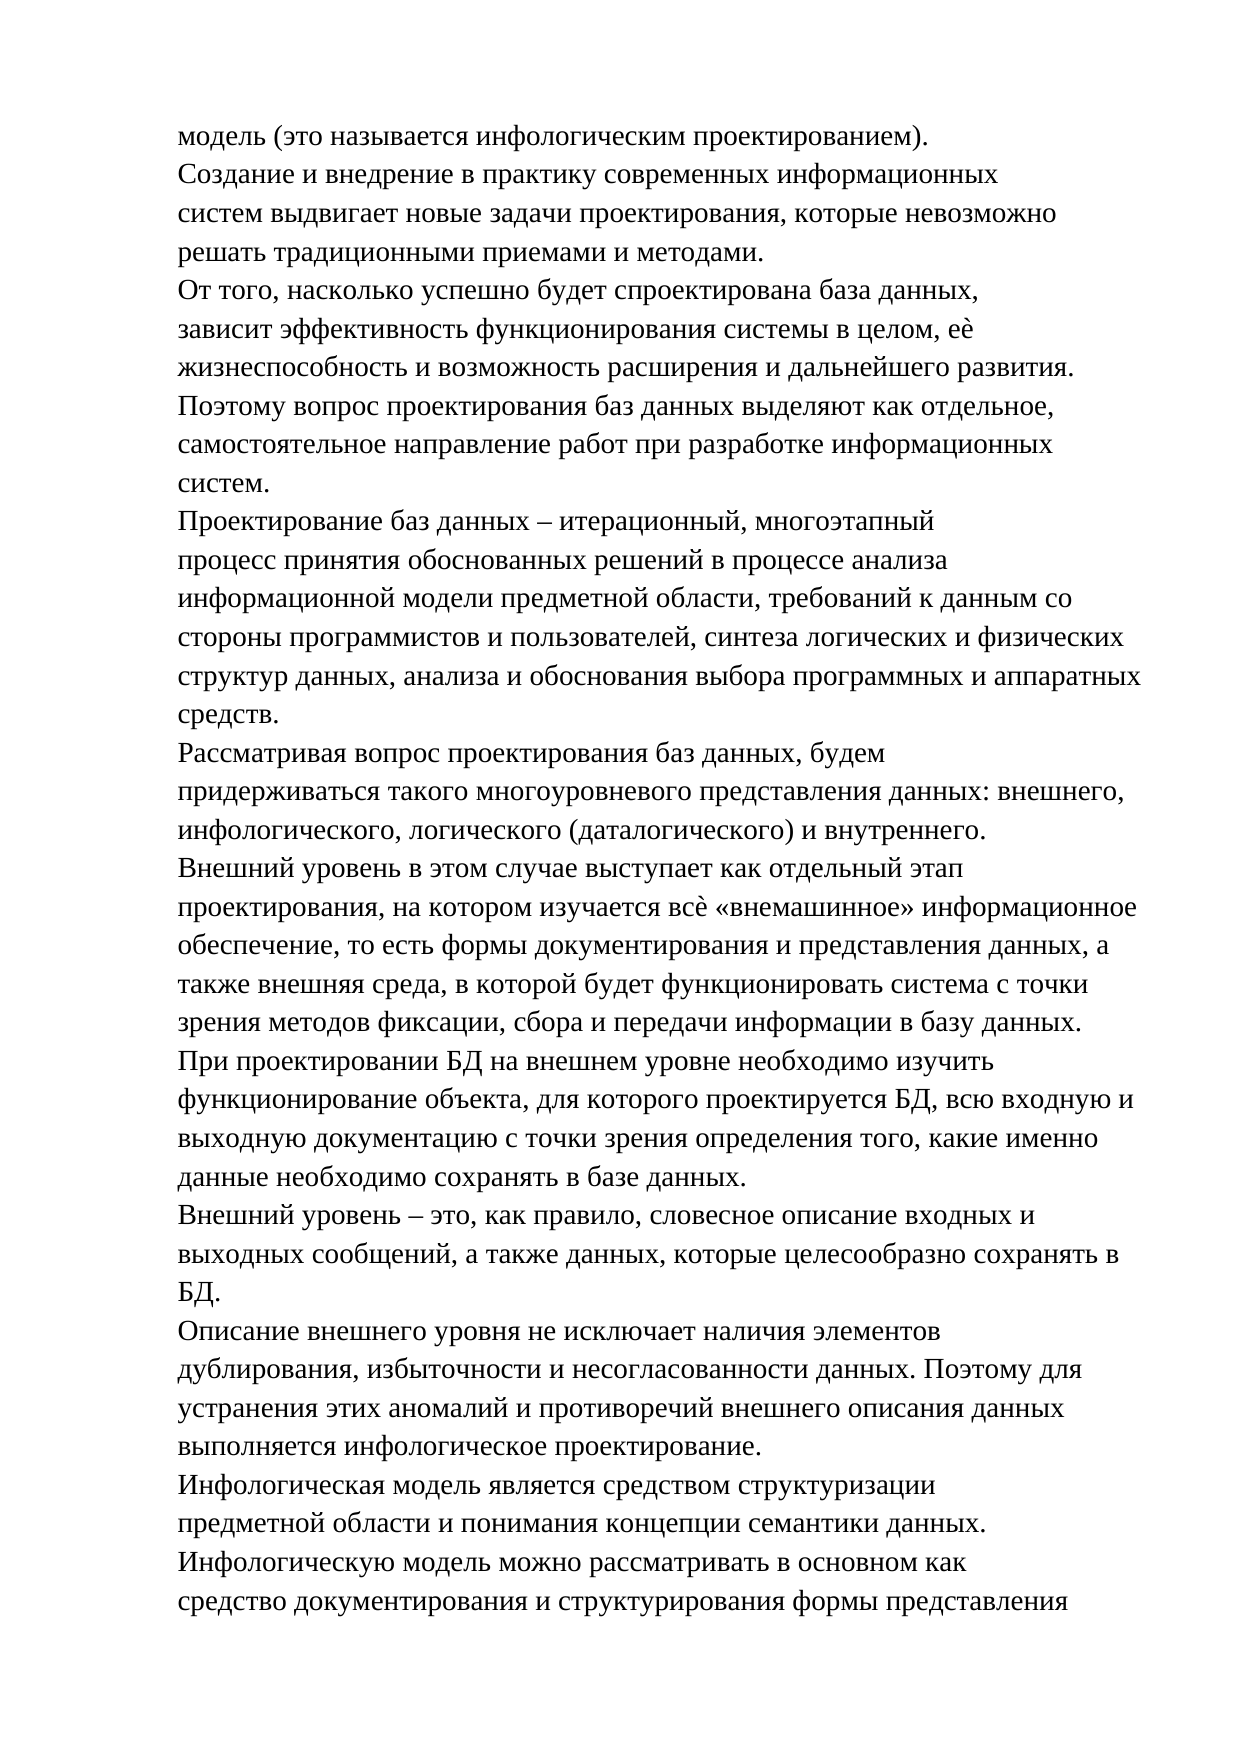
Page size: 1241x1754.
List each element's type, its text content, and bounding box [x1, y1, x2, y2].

text БД. [177, 1274, 1152, 1308]
text Инфологическую модель можно рассматривать в основном как [177, 1544, 1152, 1578]
text Внешний уровень – это, как правило, словесное описание входных и [177, 1197, 1152, 1231]
text придерживаться такого многоуровневого представления данных: внешнего, [177, 773, 1152, 807]
text Поэтому вопрос проектирования баз данных выделяют как отдельное, [177, 388, 1152, 421]
text От того, насколько успешно будет спроектирована база данных, [177, 272, 1152, 306]
text Рассматривая вопрос проектирования баз данных, будем [177, 735, 1152, 768]
text предметной области и понимания концепции семантики данных. [177, 1506, 1152, 1539]
text При проектировании БД на внешнем уровне необходимо изучить [177, 1043, 1152, 1077]
text выходных сообщений, а также данных, которые целесообразно сохранять в [177, 1236, 1152, 1269]
text выполняется инфологическое проектирование. [177, 1428, 1152, 1462]
text систем. [177, 465, 1152, 498]
text жизнеспособность и возможность расширения и дальнейшего развития. [177, 349, 1152, 383]
text решать традиционными приемами и методами. [177, 234, 1152, 267]
text инфологического, логического (даталогического) и внутреннего. [177, 812, 1152, 845]
text Инфологическая модель является средством структуризации [177, 1467, 1152, 1501]
text Описание внешнего уровня не исключает наличия элементов [177, 1313, 1152, 1346]
text модель (это называется инфологическим проектированием). [177, 118, 1152, 152]
text дублирования, избыточности и несогласованности данных. Поэтому для [177, 1351, 1152, 1385]
text данные необходимо сохранять в базе данных. [177, 1159, 1152, 1192]
text структур данных, анализа и обоснования выбора программных и аппаратных [177, 658, 1152, 691]
text средство документирования и структурирования формы представления [177, 1583, 1152, 1616]
text выходную документацию с точки зрения определения того, какие именно [177, 1120, 1152, 1154]
text информационной модели предметной области, требований к данным со [177, 581, 1152, 614]
text устранения этих аномалий и противоречий внешнего описания данных [177, 1390, 1152, 1423]
text также внешняя среда, в которой будет функционировать система с точки [177, 966, 1152, 999]
text проектирования, на котором изучается всѐ «внемашинное» информационное [177, 889, 1152, 922]
text зрения методов фиксации, сбора и передачи информации в базу данных. [177, 1004, 1152, 1038]
text обеспечение, то есть формы документирования и представления данных, а [177, 927, 1152, 961]
text средств. [177, 696, 1152, 730]
text процесс принятия обоснованных решений в процессе анализа [177, 542, 1152, 576]
text самостоятельное направление работ при разработке информационных [177, 426, 1152, 460]
text Создание и внедрение в практику современных информационных [177, 157, 1152, 190]
text зависит эффективность функционирования системы в целом, еѐ [177, 311, 1152, 344]
text функционирование объекта, для которого проектируется БД, всю входную и [177, 1082, 1152, 1115]
text стороны программистов и пользователей, синтеза логических и физических [177, 619, 1152, 653]
text систем выдвигает новые задачи проектирования, которые невозможно [177, 195, 1152, 229]
text Проектирование баз данных – итерационный, многоэтапный [177, 503, 1152, 537]
text Внешний уровень в этом случае выступает как отдельный этап [177, 850, 1152, 884]
